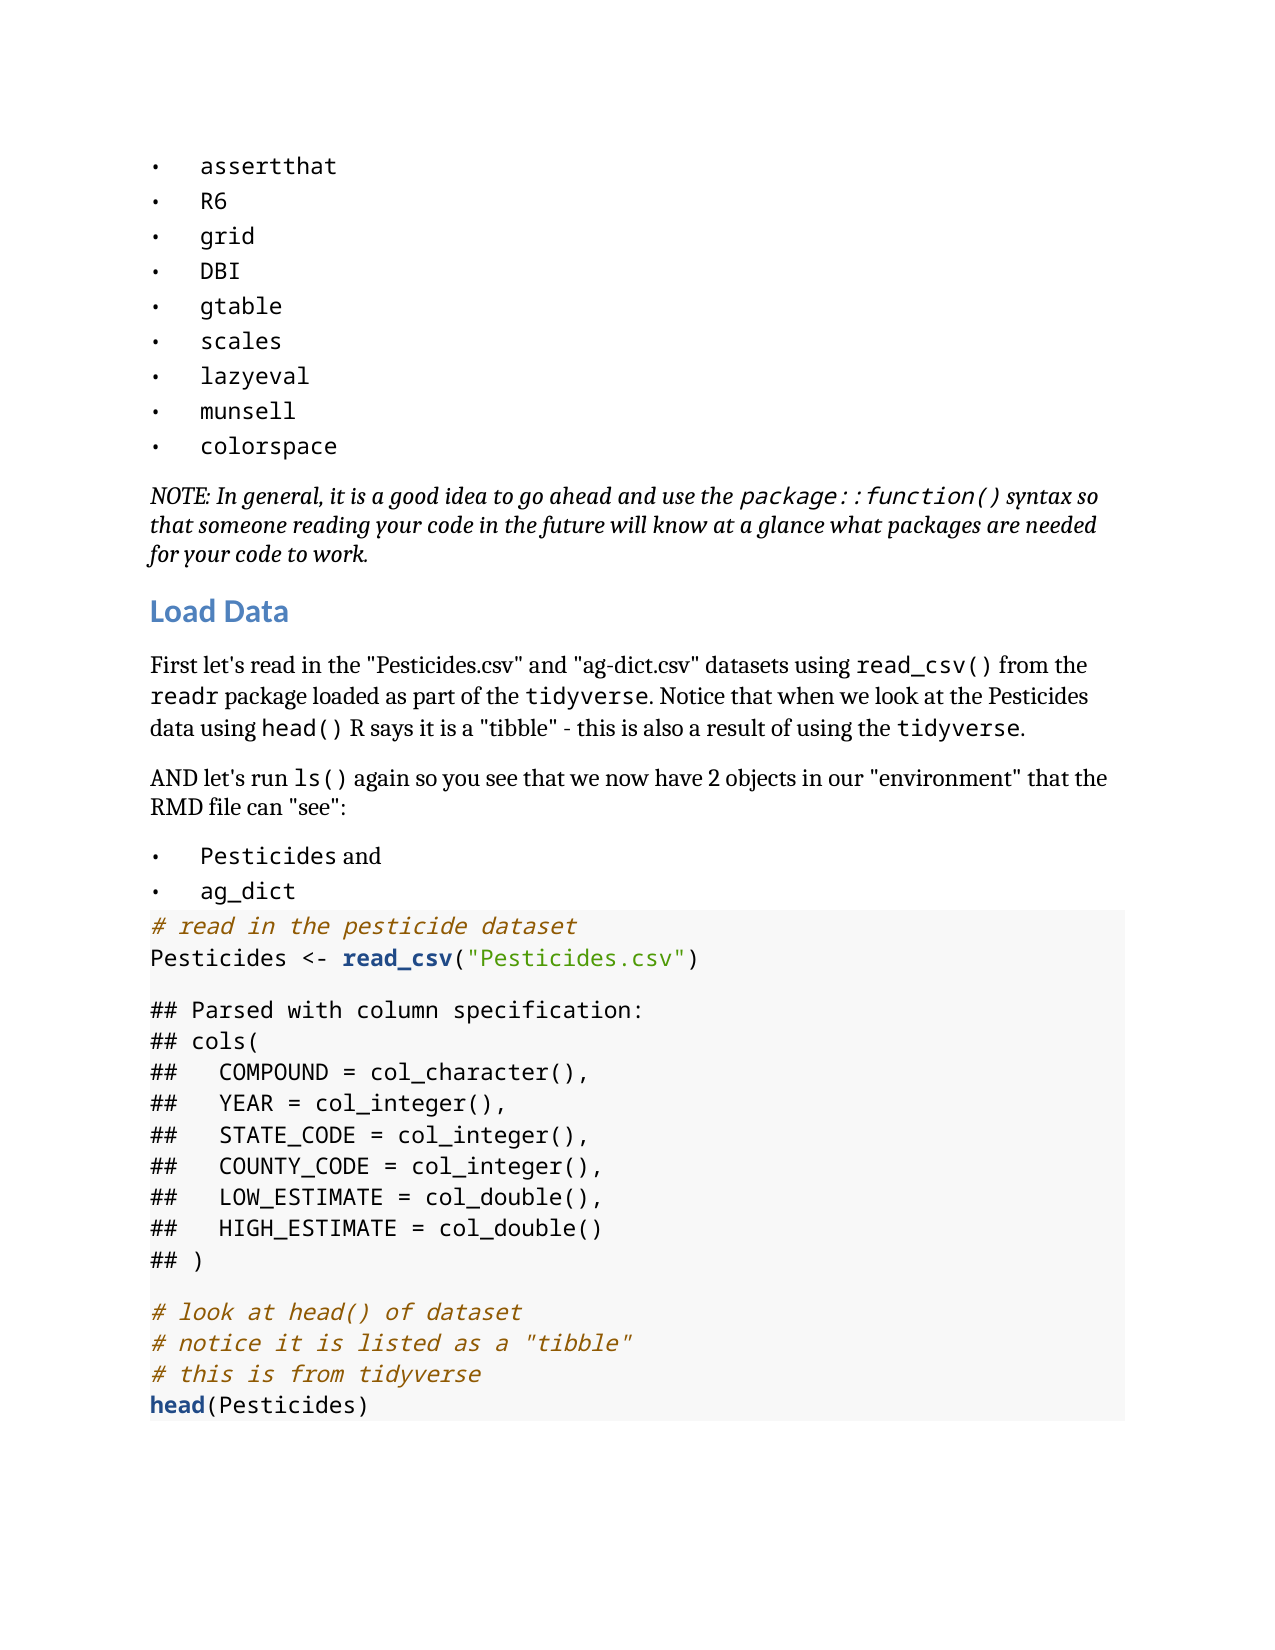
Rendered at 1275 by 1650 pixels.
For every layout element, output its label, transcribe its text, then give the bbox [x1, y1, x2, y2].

text # read in the pesticide dataset Pesticides <- read_csv("Pesticides.csv") [576, 910, 1125, 973]
list ag_dict [150, 875, 1125, 907]
list DBI [150, 255, 1125, 286]
list assertthat [150, 150, 1125, 181]
list R6 [150, 185, 1125, 216]
list scales [150, 325, 1125, 356]
text AND let's run ls() again so you see that we now have 2 objects in our "environment" that the RMD file can "see": [150, 762, 1125, 822]
subtitle Load Data [150, 589, 1125, 630]
text # look at head() of dataset # notice it is listed as a "tibble" # this is from tidyverse head(Pesticides) [150, 1296, 1125, 1421]
text NOTE: In general, it is a good idea to go ahead and use the package::function() syntax so that someone reading your code in the future will know at a glance what packages are needed for your code to work. [150, 480, 1125, 569]
list colorspace [150, 430, 1125, 461]
list lazyeval [150, 360, 1125, 391]
text First let's read in the "Pesticides.csv" and "ag-dict.csv" datasets using read_csv() from the readr package loaded as part of the tidyverse. Notice that when we look at the Pesticides data using head() R says it is a "tibble" - this is also a result of using the tidyverse. [150, 649, 1125, 743]
list grid [150, 220, 1125, 251]
list munsell [150, 395, 1125, 426]
list gtable [150, 290, 1125, 321]
list Pesticides and [150, 840, 1125, 872]
text ## Parsed with column specification: ## cols( ## COMPOUND = col_character(), ## YEAR = col_integer(), ## STATE_CODE = col_integer(), ## COUNTY_CODE = col_integer(), ## LOW_ESTIMATE = col_double(), ## HIGH_ESTIMATE = col_double() ## ) [150, 994, 1125, 1275]
